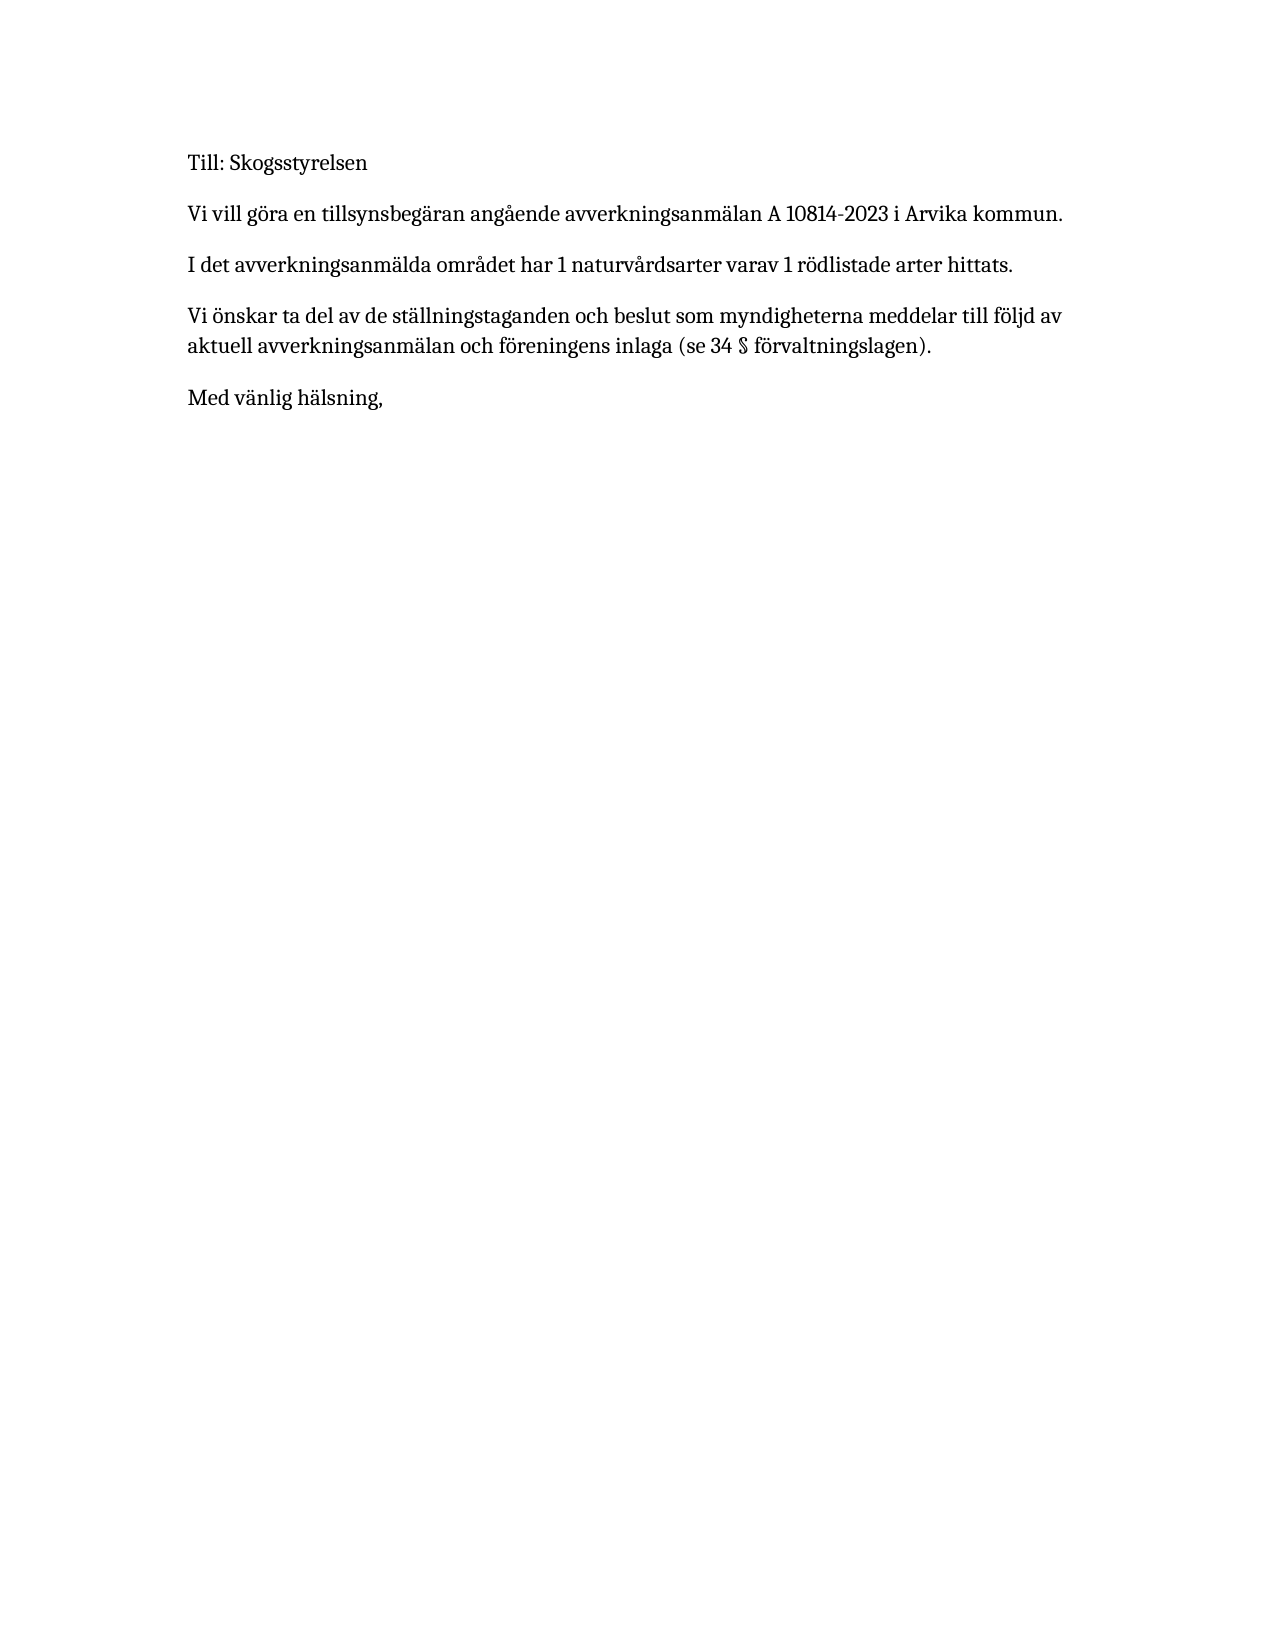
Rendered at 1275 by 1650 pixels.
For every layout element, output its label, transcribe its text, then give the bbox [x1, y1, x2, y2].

text Med vänlig hälsning, [187, 384, 1087, 441]
text Vi önskar ta del av de ställningstaganden och beslut som myndigheterna meddelar till följd av aktuell avverkningsanmälan och föreningens inlaga (se 34 § förvaltningslagen). [187, 303, 1087, 360]
text I det avverkningsanmälda området har 1 naturvårdsarter varav 1 rödlistade arter hittats. [187, 252, 1087, 278]
text Till: Skogsstyrelsen [187, 150, 1087, 176]
text Vi vill göra en tillsynsbegäran angående avverkningsanmälan A 10814-2023 i Arvika kommun. [187, 201, 1087, 227]
